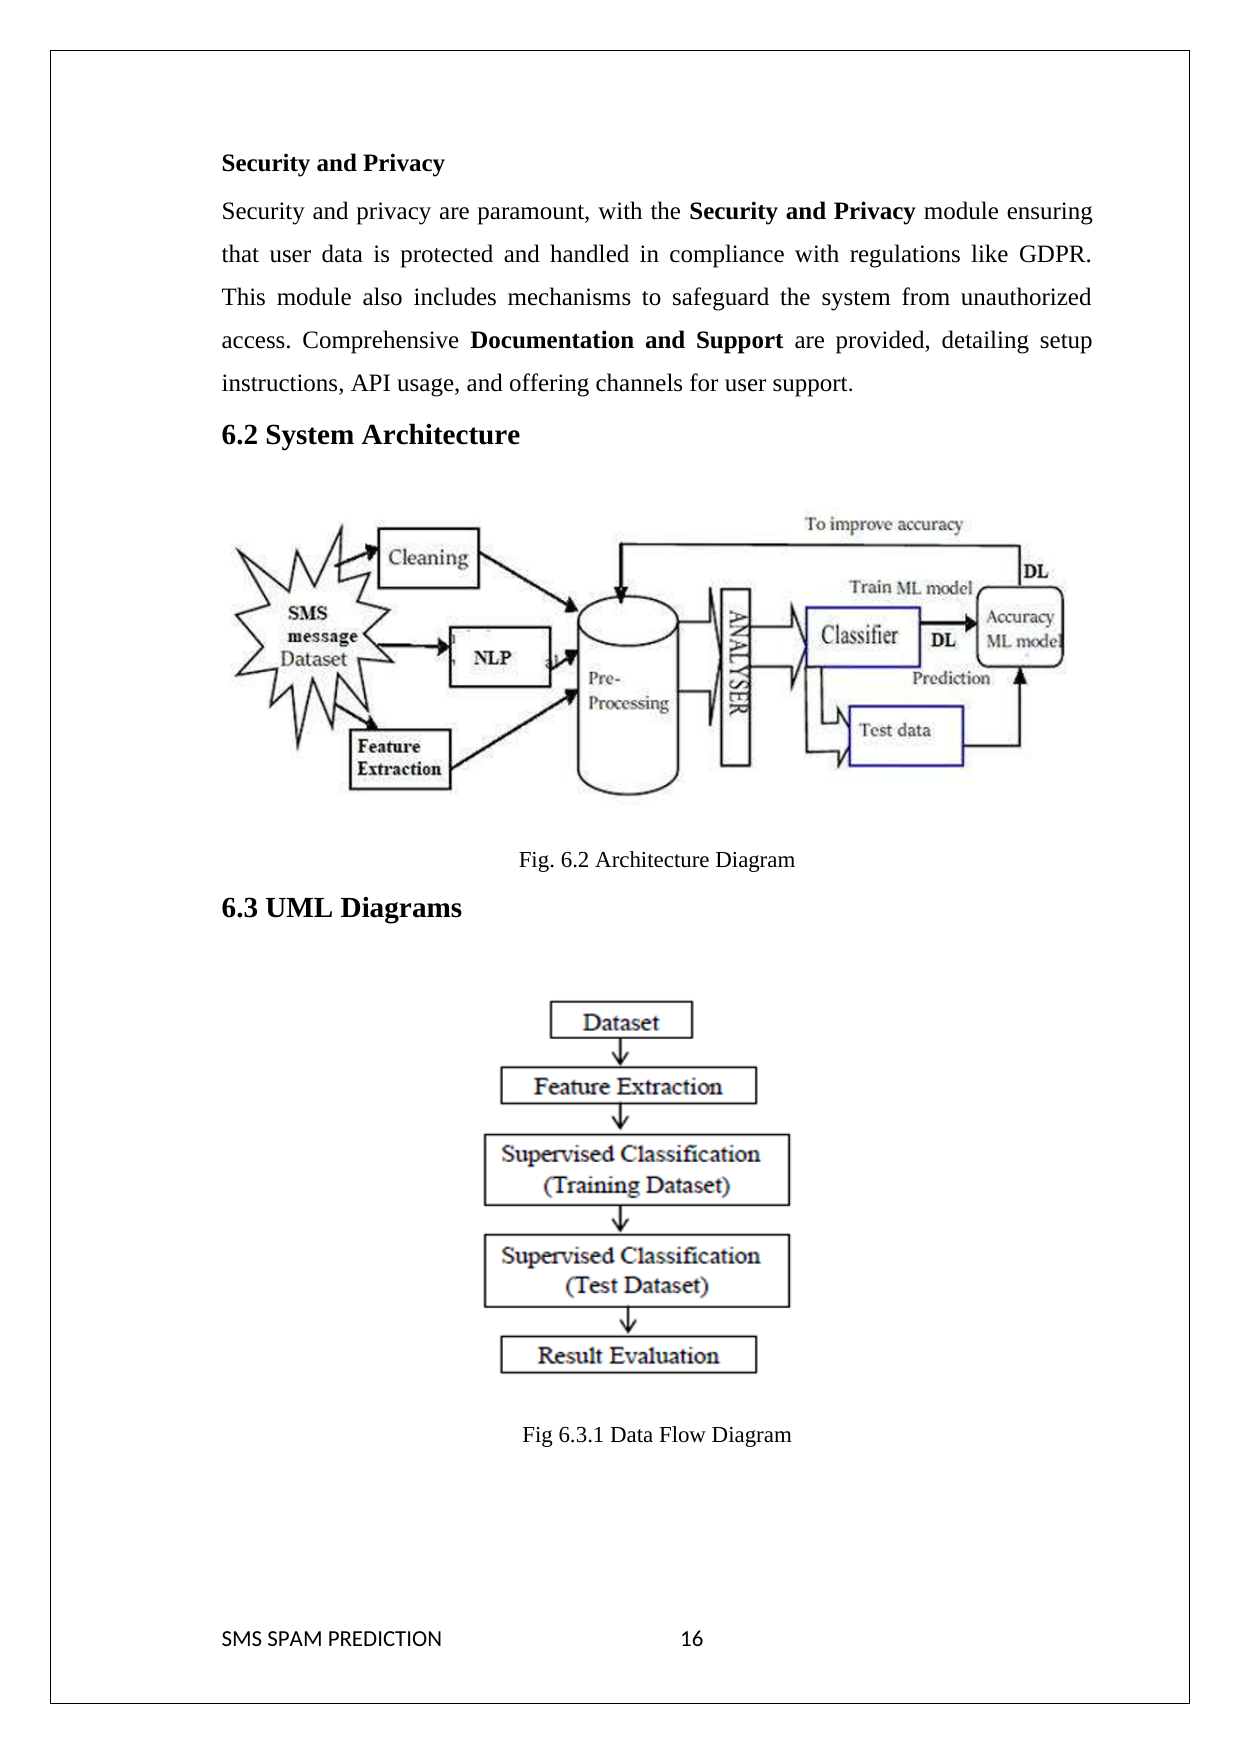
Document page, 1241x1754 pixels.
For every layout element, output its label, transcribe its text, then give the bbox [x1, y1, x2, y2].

text 6.2 System Architecture [221, 417, 1093, 451]
text 6.3 UML Diagrams [221, 891, 1093, 924]
text Security and privacy are paramount, with the Security and Privacy module ensuring that user data is protected and handled in compliance with regulations like GDPR. This module also includes mechanisms to safeguard the system from unauthorized access. Comprehensive Documentation and Support are provided, detailing setup instructions, API usage, and offering channels for user support. [221, 196, 1093, 397]
text Fig 6.3.1 Data Flow Diagram [221, 1421, 1093, 1447]
picture [221, 472, 1093, 827]
picture [460, 988, 854, 1402]
text Fig. 6.2 Architecture Diagram [221, 846, 1093, 872]
text Security and Privacy [221, 148, 1093, 176]
